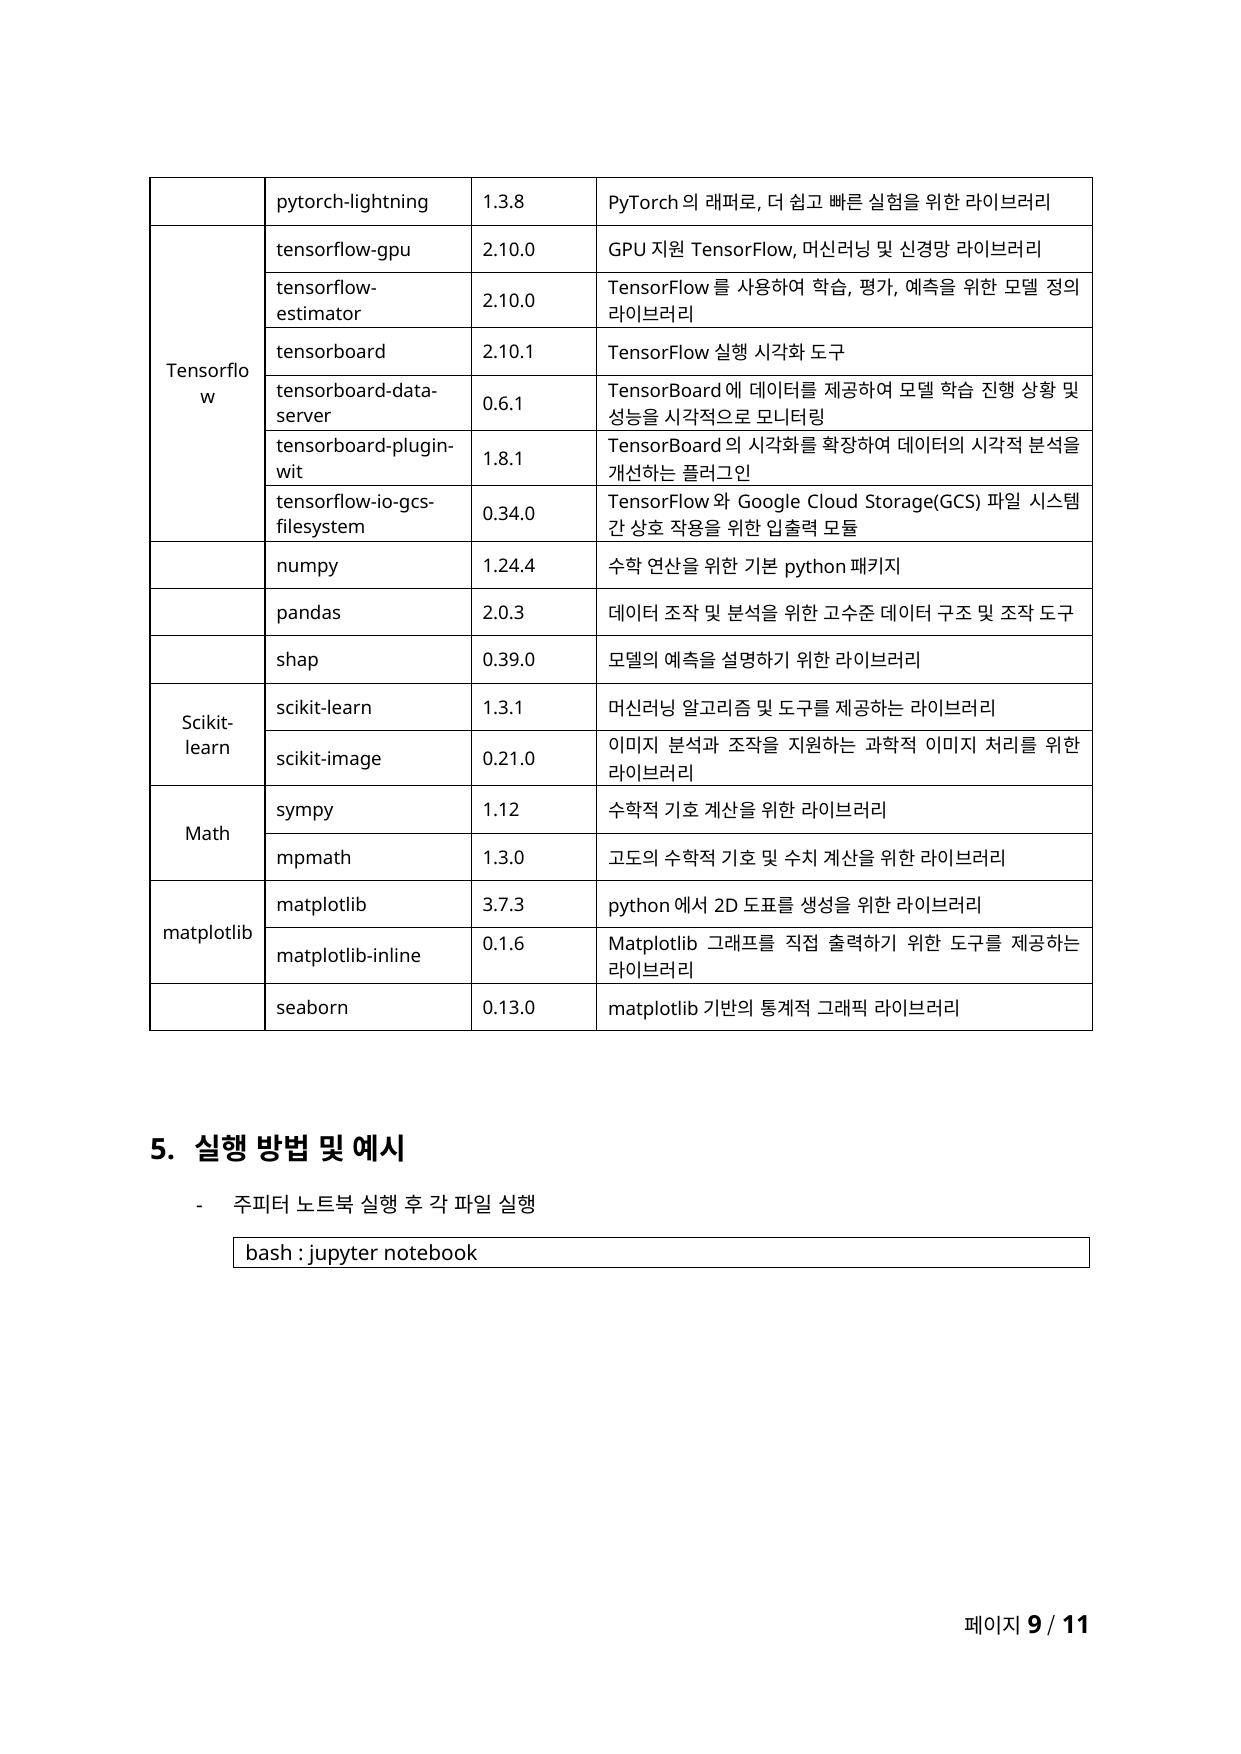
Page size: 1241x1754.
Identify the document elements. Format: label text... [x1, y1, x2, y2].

table_cell matplotlib 기반의 통계적 그래픽 라이브러리 [597, 984, 1092, 1030]
table_cell 수학 연산을 위한 기본 python패키지 [597, 542, 1092, 588]
table_cell pandas [266, 589, 471, 635]
table_cell 수학적 기호 계산을 위한 라이브러리 [597, 786, 1092, 833]
table_cell 모델의 예측을 설명하기 위한 라이브러리 [597, 636, 1092, 683]
table_cell PyTorch의 래퍼로, 더 쉽고 빠른 실험을 위한 라이브러리 [597, 178, 1092, 224]
table_cell numpy [266, 542, 471, 588]
table_cell matplotlib-inline [266, 928, 471, 983]
table_cell tensorboard-data-server [266, 376, 471, 430]
table_cell 데이터 조작 및 분석을 위한 고수준 데이터 구조 및 조작 도구 [597, 589, 1092, 635]
table_cell matplotlib [266, 881, 471, 927]
table_cell 0.6.1 [472, 376, 596, 430]
table_cell Scikit-learn [151, 684, 264, 785]
table_cell 고도의 수학적 기호 및 수치 계산을 위한 라이브러리 [597, 834, 1092, 880]
table_cell 1.3.8 [472, 178, 596, 224]
table_cell Math [151, 786, 264, 880]
table_cell shap [266, 636, 471, 683]
table_cell 0.39.0 [472, 636, 596, 683]
table_cell 1.3.0 [472, 834, 596, 880]
table_cell 1.8.1 [472, 431, 596, 485]
table_cell 0.1.6 [472, 928, 596, 983]
table_header bash : jupyter notebook [234, 1238, 1089, 1267]
table_cell pytorch-lightning [266, 178, 471, 224]
table_cell python에서 2D 도표를 생성을 위한 라이브러리 [597, 881, 1092, 927]
table_cell 1.24.4 [472, 542, 596, 588]
table_cell matplotlib [151, 881, 264, 983]
table_cell TensorBoard의 시각화를 확장하여 데이터의 시각적 분석을 개선하는 플러그인 [597, 431, 1092, 485]
table_cell mpmath [266, 834, 471, 880]
table_cell tensorflow-estimator [266, 273, 471, 327]
table_cell [151, 589, 264, 635]
table_cell scikit-learn [266, 684, 471, 730]
table_cell TensorBoard에 데이터를 제공하여 모델 학습 진행 상황 및 성능을 시각적으로 모니터링 [597, 376, 1092, 430]
table_cell tensorflow-io-gcs-filesystem [266, 486, 471, 541]
table_cell scikit-image [266, 731, 471, 785]
table_cell Tensorflow [151, 226, 264, 541]
table_cell 2.0.3 [472, 589, 596, 635]
table_cell tensorflow-gpu [266, 226, 471, 272]
table_cell seaborn [266, 984, 471, 1030]
table_cell 0.21.0 [472, 731, 596, 785]
table_cell [151, 542, 264, 588]
table_cell tensorboard-plugin-wit [266, 431, 471, 485]
table_cell tensorboard [266, 328, 471, 374]
table_cell TensorFlow를 사용하여 학습, 평가, 예측을 위한 모델 정의 라이브러리 [597, 273, 1092, 327]
table_cell 1.12 [472, 786, 596, 833]
table_cell 2.10.0 [472, 273, 596, 327]
table_cell 3.7.3 [472, 881, 596, 927]
table_cell [151, 636, 264, 683]
table_cell 이미지 분석과 조작을 지원하는 과학적 이미지 처리를 위한 라이브러리 [597, 731, 1092, 785]
table_cell [151, 984, 264, 1030]
table_cell Matplotlib 그래프를 직접 출력하기 위한 도구를 제공하는 라이브러리 [597, 928, 1092, 983]
list 주피터 노트북 실행 후 각 파일 실행 [196, 1188, 1090, 1218]
table_cell 2.10.1 [472, 328, 596, 374]
table_cell GPU 지원 TensorFlow, 머신러닝 및 신경망 라이브러리 [597, 226, 1092, 272]
subtitle 실행 방법 및 예시 [150, 1126, 1090, 1168]
table_cell 2.10.0 [472, 226, 596, 272]
table_cell 머신러닝 알고리즘 및 도구를 제공하는 라이브러리 [597, 684, 1092, 730]
table_cell 1.3.1 [472, 684, 596, 730]
table_cell sympy [266, 786, 471, 833]
table_cell 0.13.0 [472, 984, 596, 1030]
table_cell TensorFlow 실행 시각화 도구 [597, 328, 1092, 374]
table_cell 0.34.0 [472, 486, 596, 541]
table_cell TensorFlow와 Google Cloud Storage(GCS) 파일 시스템 간 상호 작용을 위한 입출력 모듈 [597, 486, 1092, 541]
